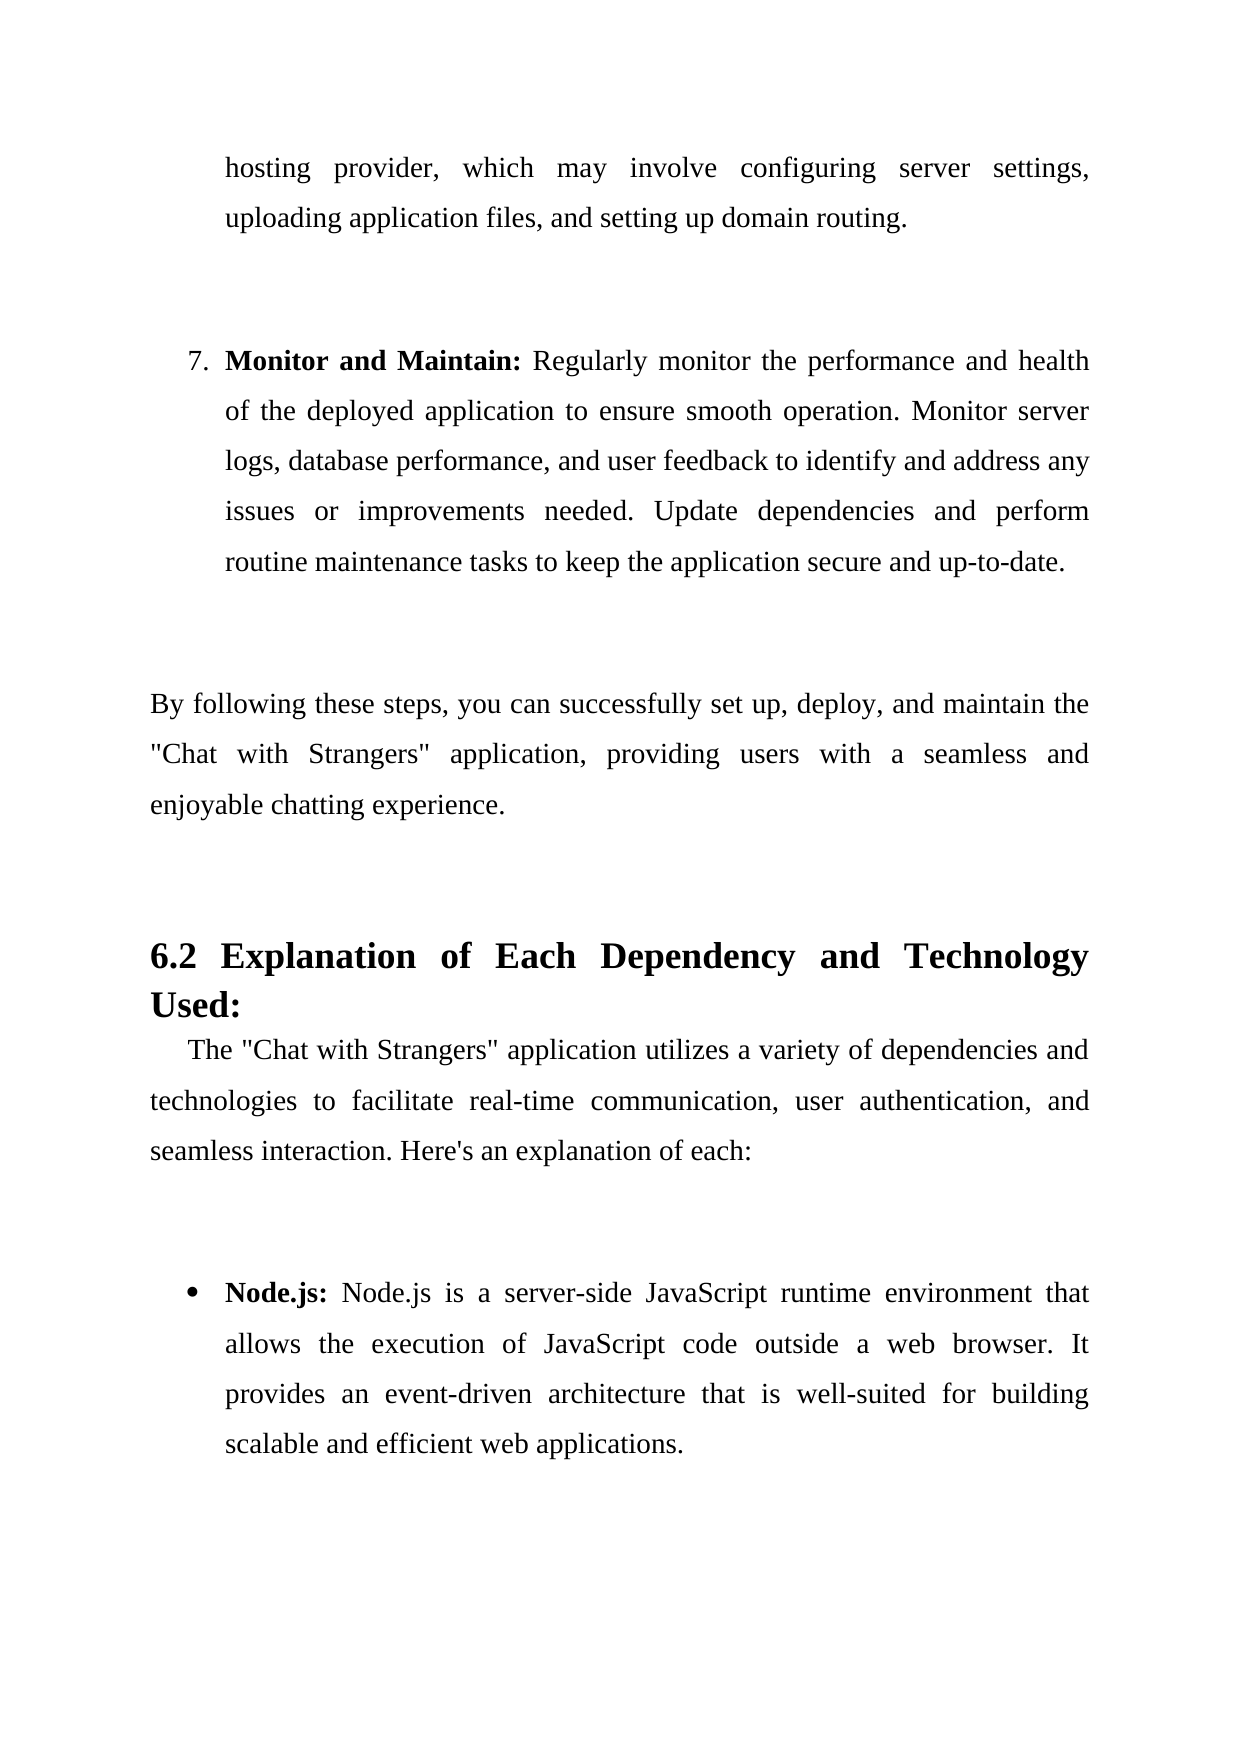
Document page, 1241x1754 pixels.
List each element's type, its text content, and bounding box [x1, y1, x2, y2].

text By following these steps, you can successfully set up, deploy, and maintain the "Chat with Strangers" application, providing users with a seamless and enjoyable chatting experience. [150, 686, 1090, 820]
list Node.js: Node.js is a server-side JavaScript runtime environment that allows the execution of JavaScript code outside a web browser. It provides an event-driven architecture that is well-suited for building scalable and efficient web applications. [187, 1275, 1090, 1460]
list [187, 150, 1090, 234]
subtitle 6.2 Explanation of Each Dependency and Technology Used: [150, 933, 1090, 1026]
text The "Chat with Strangers" application utilizes a variety of dependencies and technologies to facilitate real-time communication, user authentication, and seamless interaction. Here's an explanation of each: [150, 1032, 1090, 1167]
list Monitor and Maintain: Regularly monitor the performance and health of the deployed application to ensure smooth operation. Monitor server logs, database performance, and user feedback to identify and address any issues or improvements needed. Update dependencies and perform routine maintenance tasks to keep the application secure and up-to-date. [187, 343, 1090, 577]
